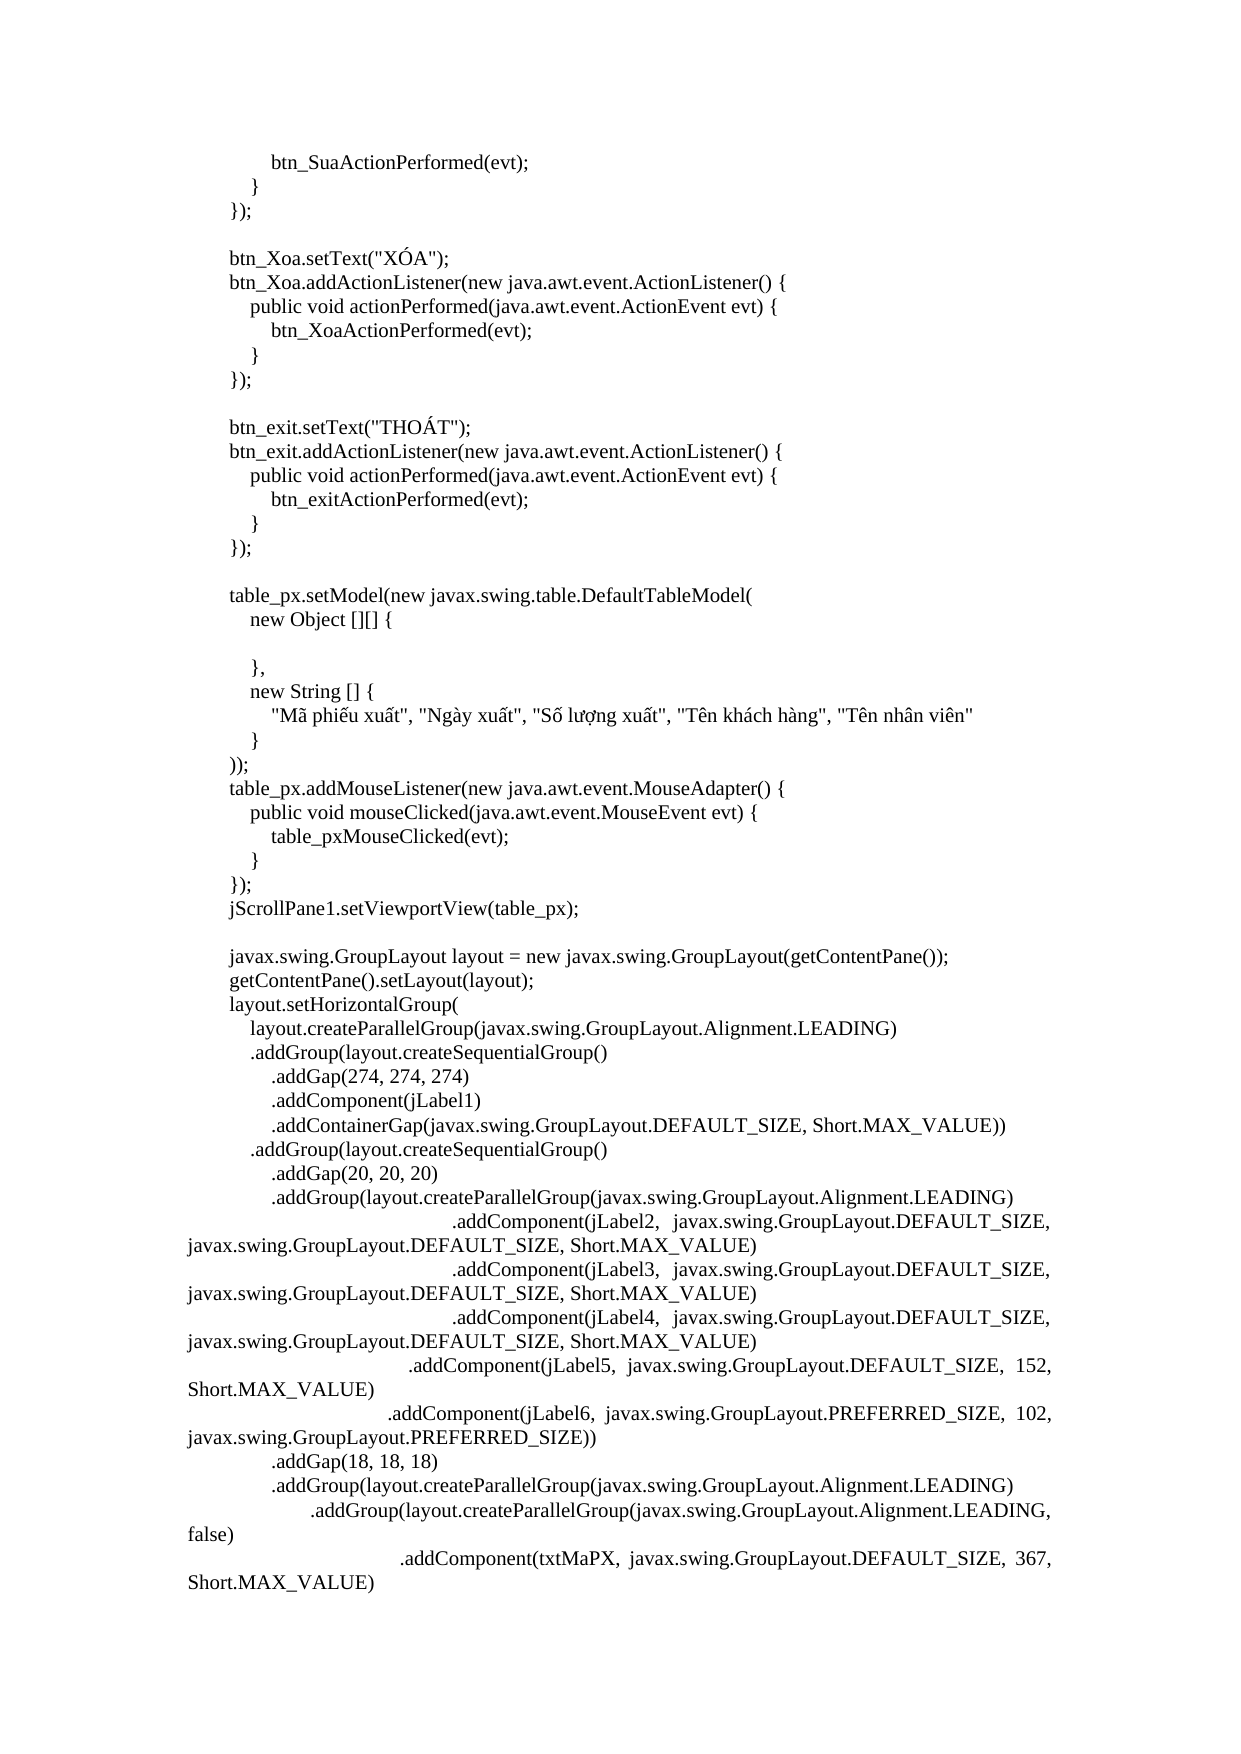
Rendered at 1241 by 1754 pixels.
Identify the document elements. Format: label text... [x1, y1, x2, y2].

list }); [187, 535, 1053, 559]
list }); [187, 198, 1053, 222]
list }, [187, 655, 1053, 679]
list btn_XoaActionPerformed(evt); [187, 318, 1053, 342]
list } [187, 342, 1053, 367]
list .addGroup(layout.createSequentialGroup() [187, 1040, 1053, 1064]
list table_px.setModel(new javax.swing.table.DefaultTableModel( [187, 583, 1053, 607]
list btn_SuaActionPerformed(evt); [187, 150, 1053, 174]
list new Object [][] { [187, 607, 1053, 631]
list )); [187, 752, 1053, 776]
list table_px.addMouseListener(new java.awt.event.MouseAdapter() { [187, 776, 1053, 800]
list btn_exitActionPerformed(evt); [187, 487, 1053, 511]
list public void actionPerformed(java.awt.event.ActionEvent evt) { [187, 463, 1053, 487]
list .addComponent(jLabel3, javax.swing.GroupLayout.DEFAULT_SIZE, javax.swing.GroupLayout.DEFAULT_SIZE, Short.MAX_VALUE) [187, 1257, 1053, 1305]
list getContentPane().setLayout(layout); [187, 968, 1053, 992]
list btn_Xoa.addActionListener(new java.awt.event.ActionListener() { [187, 270, 1053, 294]
list btn_exit.setText("THOÁT"); [187, 415, 1053, 439]
list javax.swing.GroupLayout layout = new javax.swing.GroupLayout(getContentPane()); [187, 944, 1053, 968]
list "Mã phiếu xuất", "Ngày xuất", "Số lượng xuất", "Tên khách hàng", "Tên nhân viên" [187, 703, 1053, 727]
list .addComponent(jLabel5, javax.swing.GroupLayout.DEFAULT_SIZE, 152, Short.MAX_VALUE) [187, 1353, 1053, 1401]
list table_pxMouseClicked(evt); [187, 824, 1053, 848]
list layout.setHorizontalGroup( [187, 992, 1053, 1016]
list .addComponent(jLabel6, javax.swing.GroupLayout.PREFERRED_SIZE, 102, javax.swing.GroupLayout.PREFERRED_SIZE)) [187, 1401, 1053, 1449]
list }); [187, 872, 1053, 896]
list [187, 294, 1053, 318]
list .addGap(18, 18, 18) [187, 1449, 1053, 1473]
list public void mouseClicked(java.awt.event.MouseEvent evt) { [187, 800, 1053, 824]
list .addContainerGap(javax.swing.GroupLayout.DEFAULT_SIZE, Short.MAX_VALUE)) [187, 1112, 1053, 1137]
list btn_exit.addActionListener(new java.awt.event.ActionListener() { [187, 439, 1053, 463]
list }); [187, 367, 1053, 391]
list .addGap(274, 274, 274) [187, 1064, 1053, 1088]
list .addGroup(layout.createParallelGroup(javax.swing.GroupLayout.Alignment.LEADING, false) [187, 1497, 1053, 1546]
list jScrollPane1.setViewportView(table_px); [187, 896, 1053, 920]
list .addComponent(txtMaPX, javax.swing.GroupLayout.DEFAULT_SIZE, 367, Short.MAX_VALUE) [187, 1546, 1053, 1594]
list } [187, 174, 1053, 198]
list .addGroup(layout.createParallelGroup(javax.swing.GroupLayout.Alignment.LEADING) [187, 1185, 1053, 1209]
list } [187, 511, 1053, 535]
list .addComponent(jLabel1) [187, 1088, 1053, 1112]
list .addGroup(layout.createParallelGroup(javax.swing.GroupLayout.Alignment.LEADING) [187, 1473, 1053, 1497]
list .addComponent(jLabel2, javax.swing.GroupLayout.DEFAULT_SIZE, javax.swing.GroupLayout.DEFAULT_SIZE, Short.MAX_VALUE) [187, 1209, 1053, 1257]
list btn_Xoa.setText("XÓA"); [187, 246, 1053, 270]
list .addGroup(layout.createSequentialGroup() [187, 1137, 1053, 1161]
list } [187, 727, 1053, 752]
list layout.createParallelGroup(javax.swing.GroupLayout.Alignment.LEADING) [187, 1016, 1053, 1040]
list .addGap(20, 20, 20) [187, 1161, 1053, 1185]
list .addComponent(jLabel4, javax.swing.GroupLayout.DEFAULT_SIZE, javax.swing.GroupLayout.DEFAULT_SIZE, Short.MAX_VALUE) [187, 1305, 1053, 1353]
list new String [] { [187, 679, 1053, 703]
list } [187, 848, 1053, 872]
